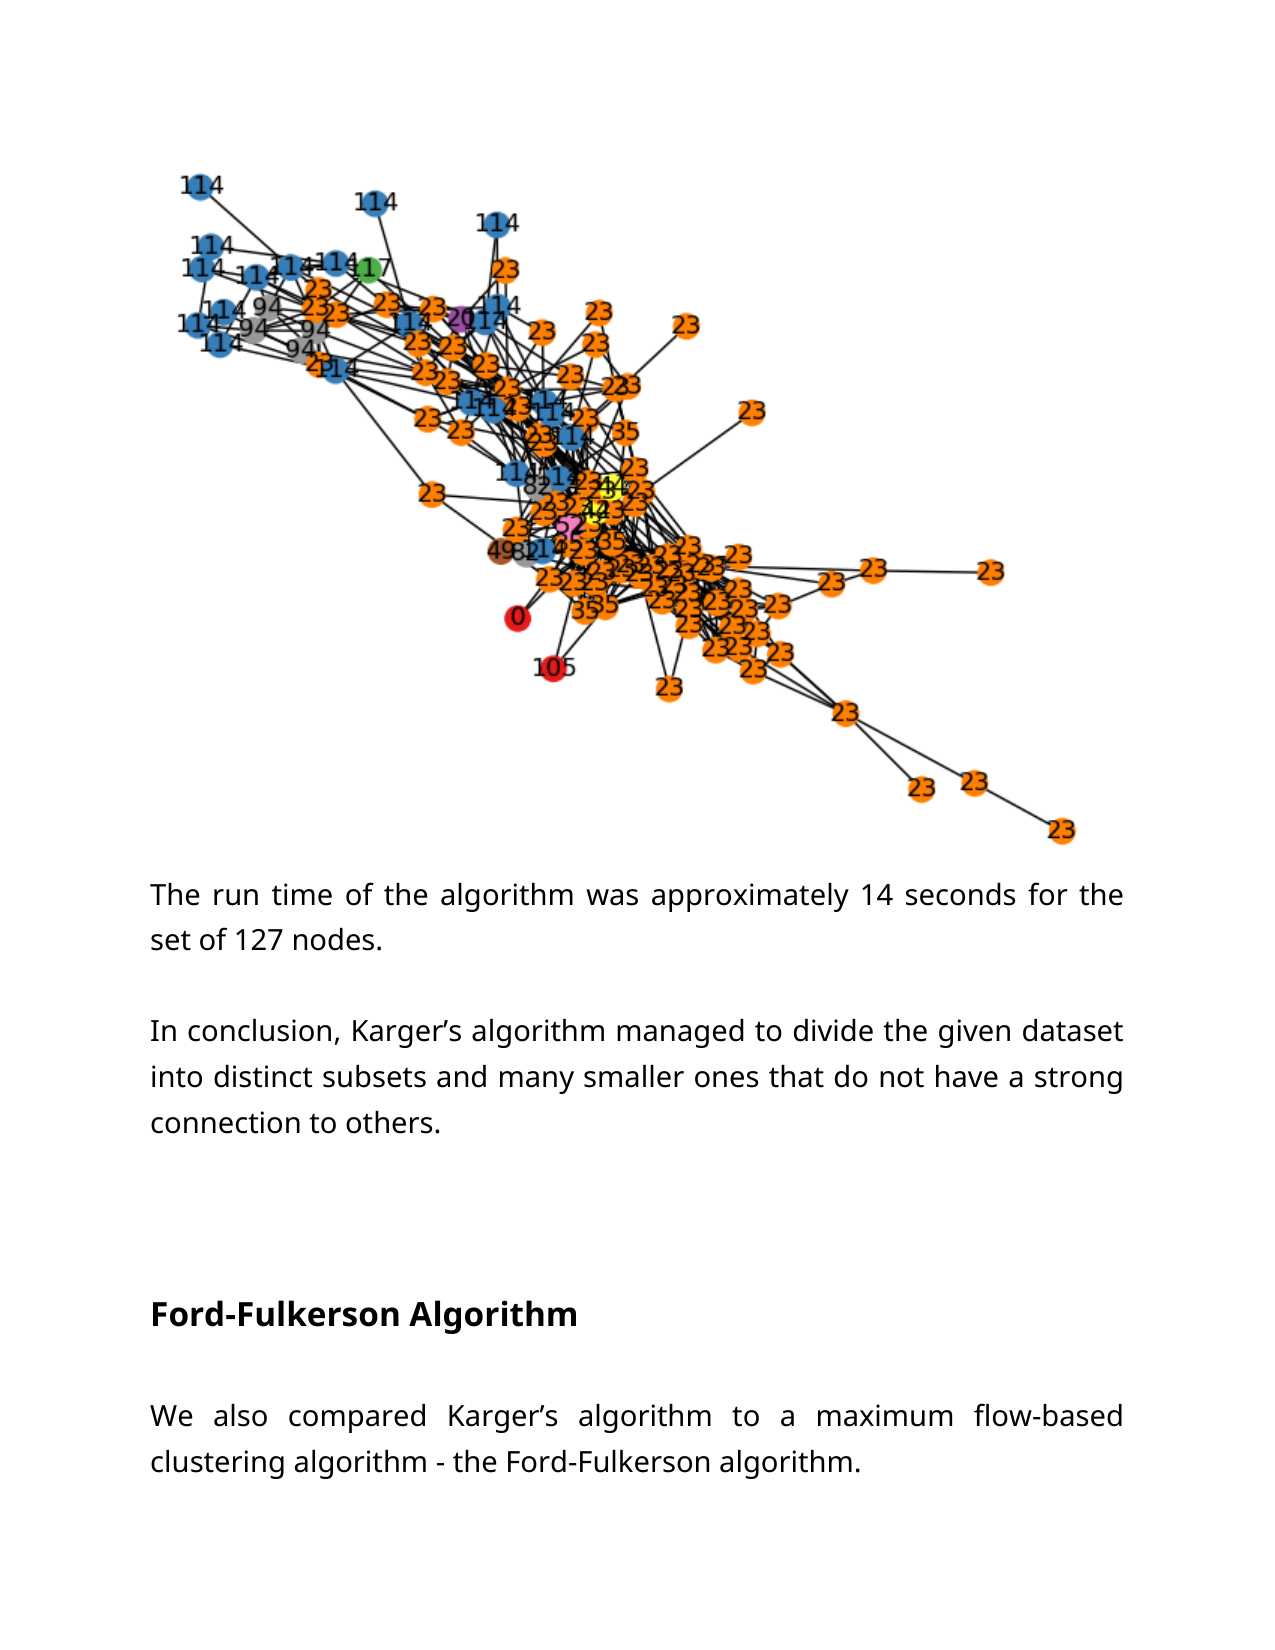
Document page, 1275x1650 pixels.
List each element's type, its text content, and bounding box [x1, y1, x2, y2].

picture [150, 150, 1110, 870]
text The run time of the algorithm was approximately 14 seconds for the set of 127 nodes. [150, 874, 1125, 959]
text We also compared Karger’s algorithm to a maximum flow-based clustering algorithm - the Ford-Fulkerson algorithm. [150, 1395, 1125, 1481]
text Ford-Fulkerson Algorithm [150, 1291, 1125, 1336]
text In conclusion, Karger’s algorithm managed to divide the given dataset into distinct subsets and many smaller ones that do not have a strong connection to others. [150, 1096, 1125, 1142]
